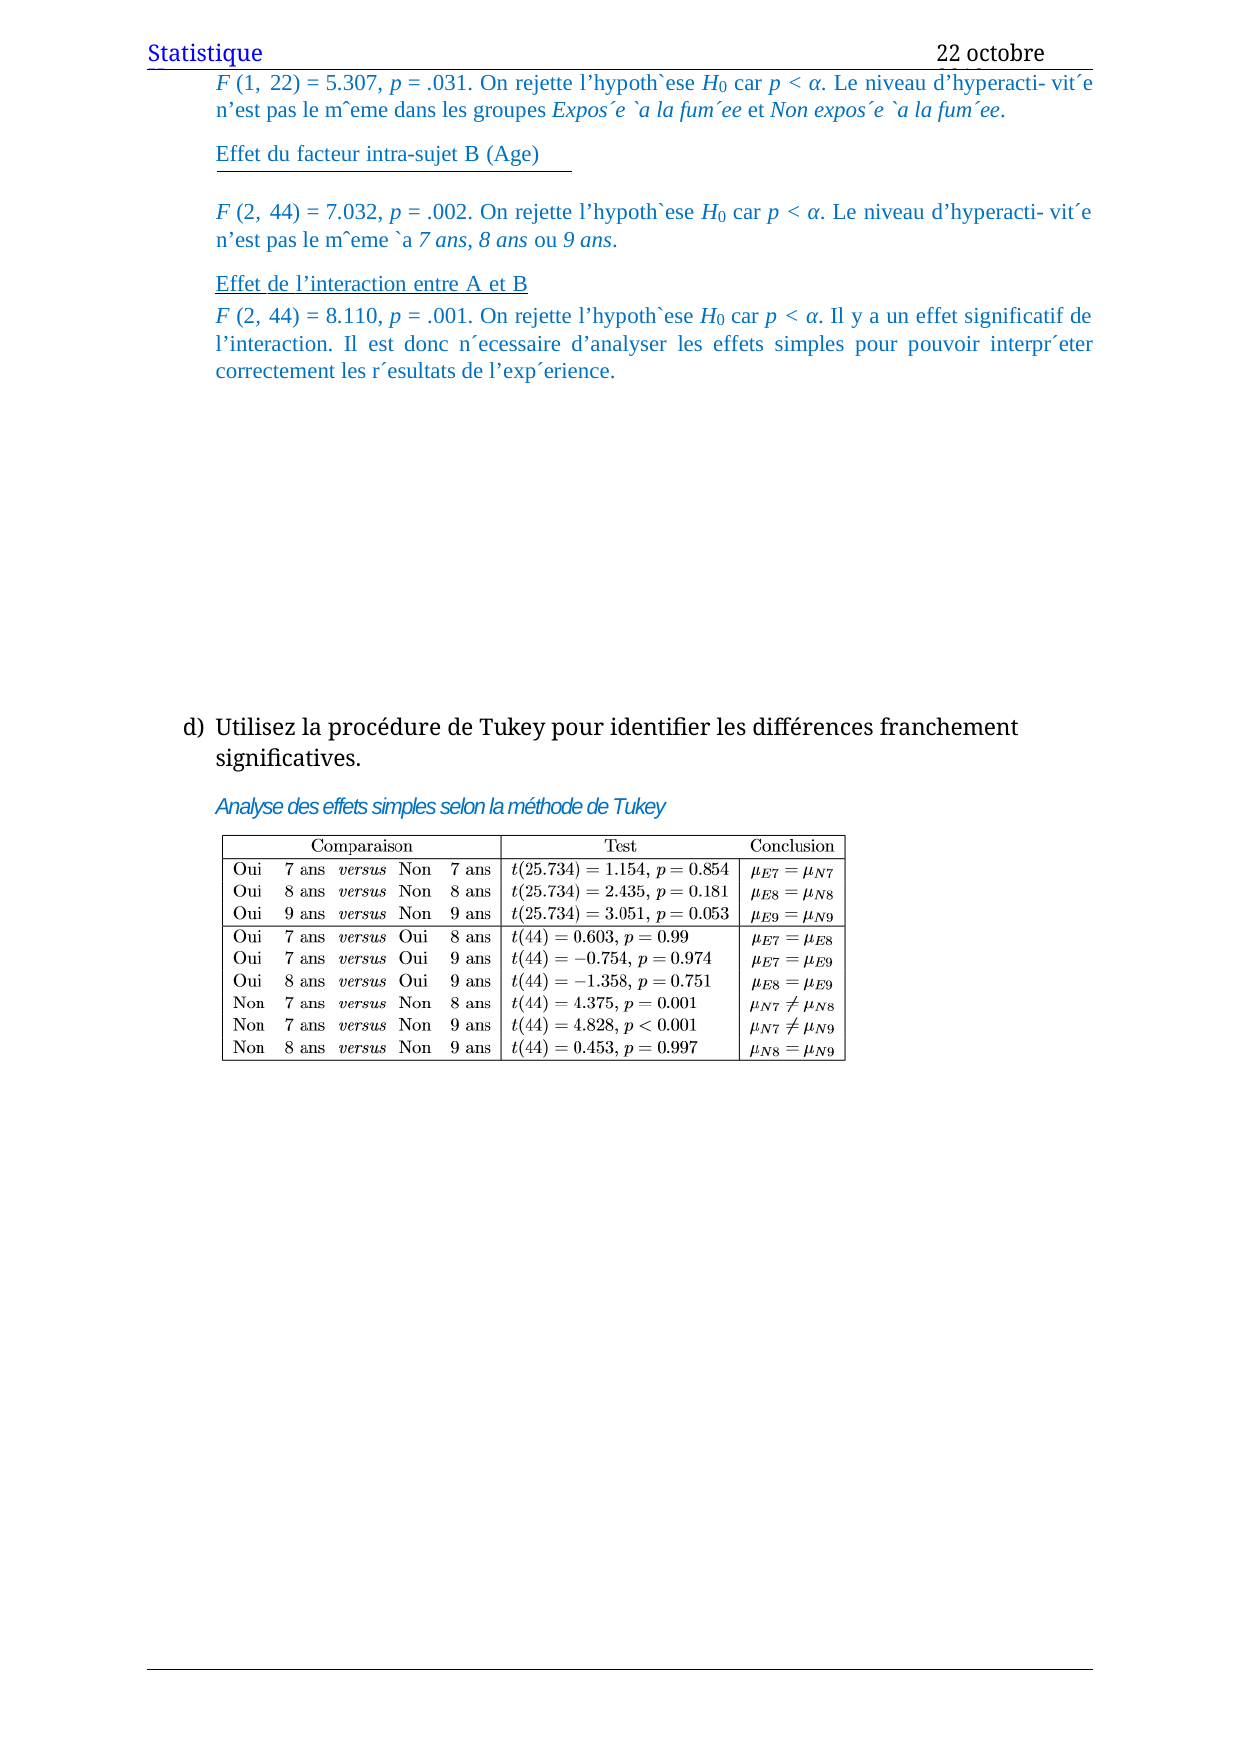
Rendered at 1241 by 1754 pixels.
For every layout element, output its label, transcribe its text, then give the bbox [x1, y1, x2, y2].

text Analyse des effets simples selon la méthode de Tukey [215, 793, 1105, 819]
text Effet de l’interaction entre A et B [215, 270, 1105, 296]
text F (1, 22) = 5.307, p = .031. On rejette l’hypoth`ese H0 car p < α. Le niveau d’hyperacti- vit´e n’est pas le mˆeme dans les groupes Expos´e `a la fum´ee et Non expos´e `a la fum´ee. [216, 69, 1093, 122]
list Utilisez la procédure de Tukey pour identifier les différences franchement significatives. [183, 711, 1105, 773]
text F (2, 44) = 7.032, p = .002. On rejette l’hypoth`ese H0 car p < α. Le niveau d’hyperacti- vit´e n’est pas le mˆeme `a 7 ans, 8 ans ou 9 ans. [216, 198, 1093, 252]
text F (2, 44) = 8.110, p = .001. On rejette l’hypoth`ese H0 car p < α. Il y a un effet significatif de l’interaction. Il est donc n´ecessaire d’analyser les effets simples pour pouvoir interpr´eter correctement les r´esultats de l’exp´erience. [215, 302, 1093, 384]
text Effet du facteur intra-sujet B (Age) [215, 141, 1105, 167]
picture [215, 827, 847, 1065]
